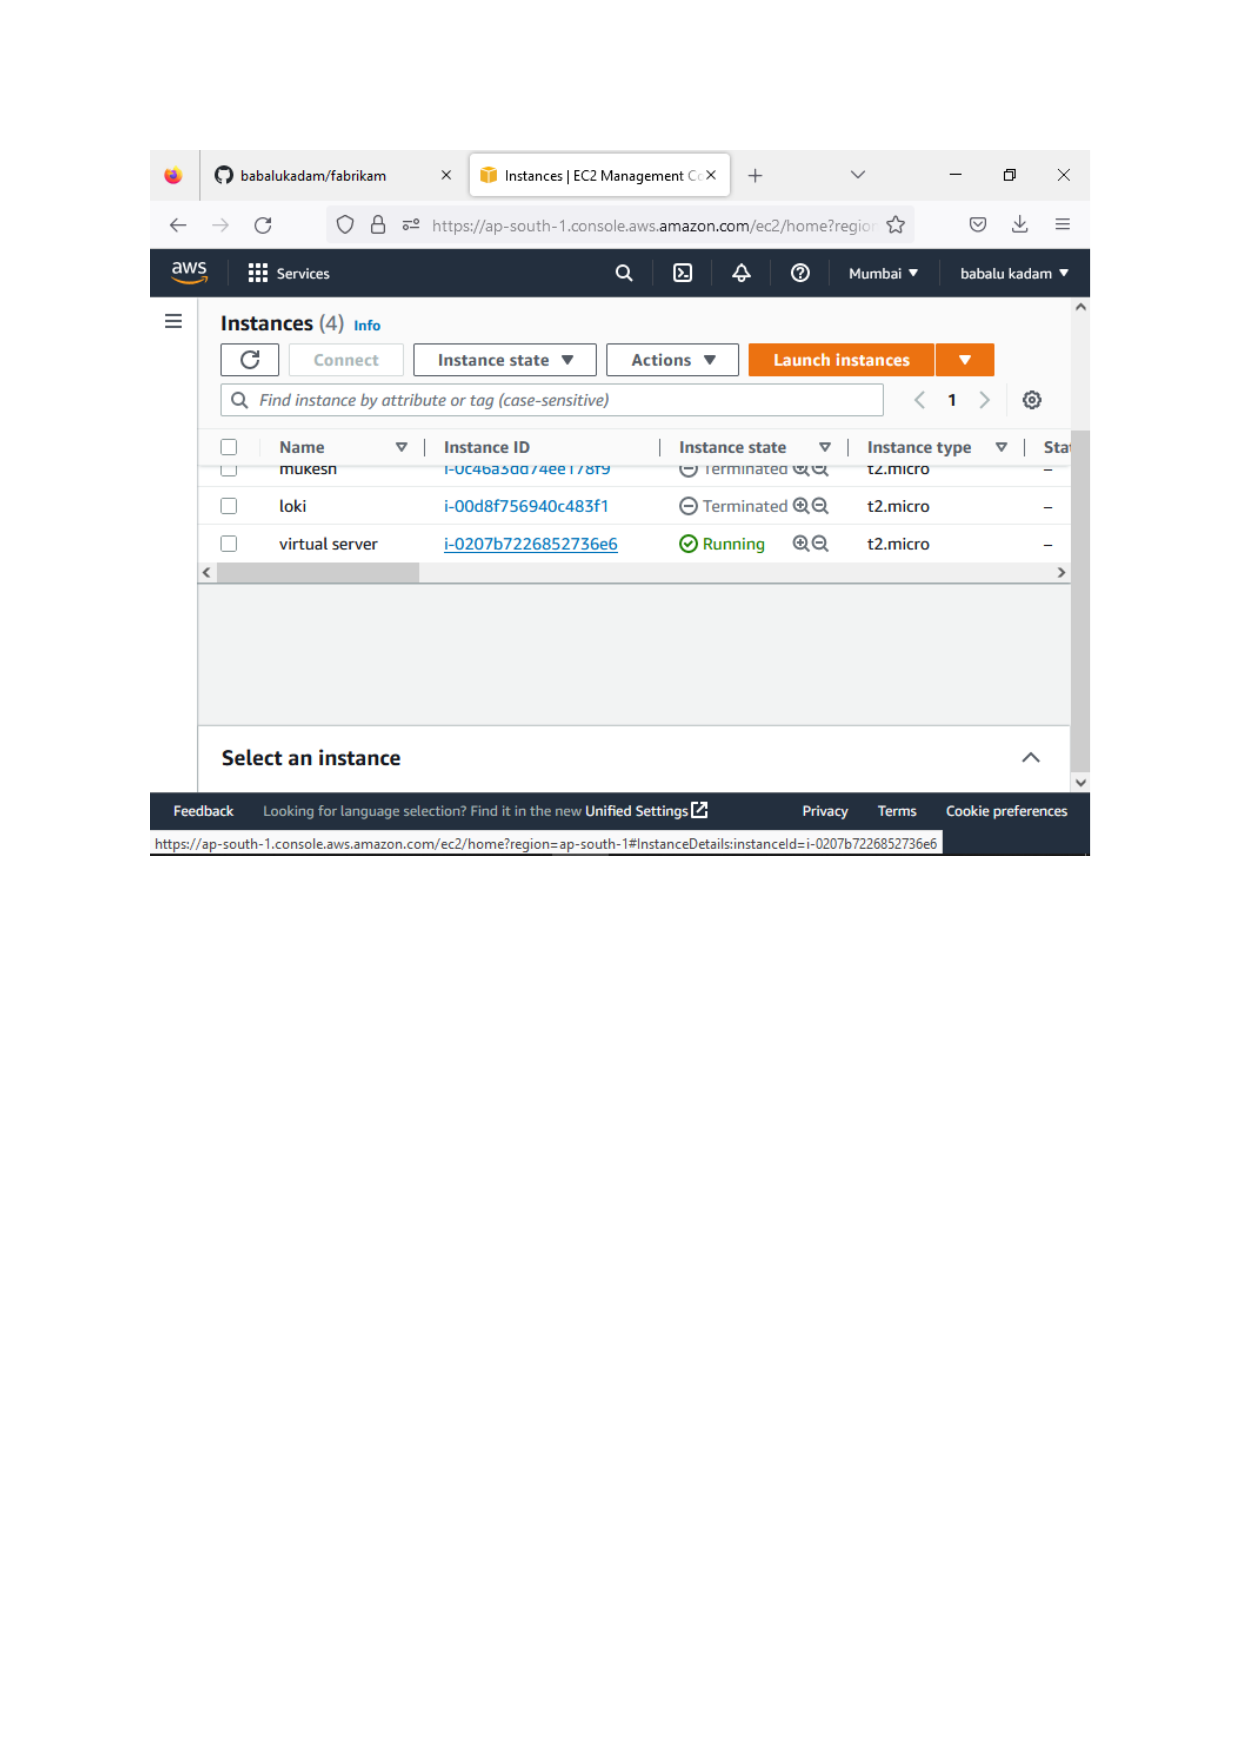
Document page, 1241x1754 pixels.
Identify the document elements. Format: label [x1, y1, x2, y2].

picture [150, 150, 1091, 856]
